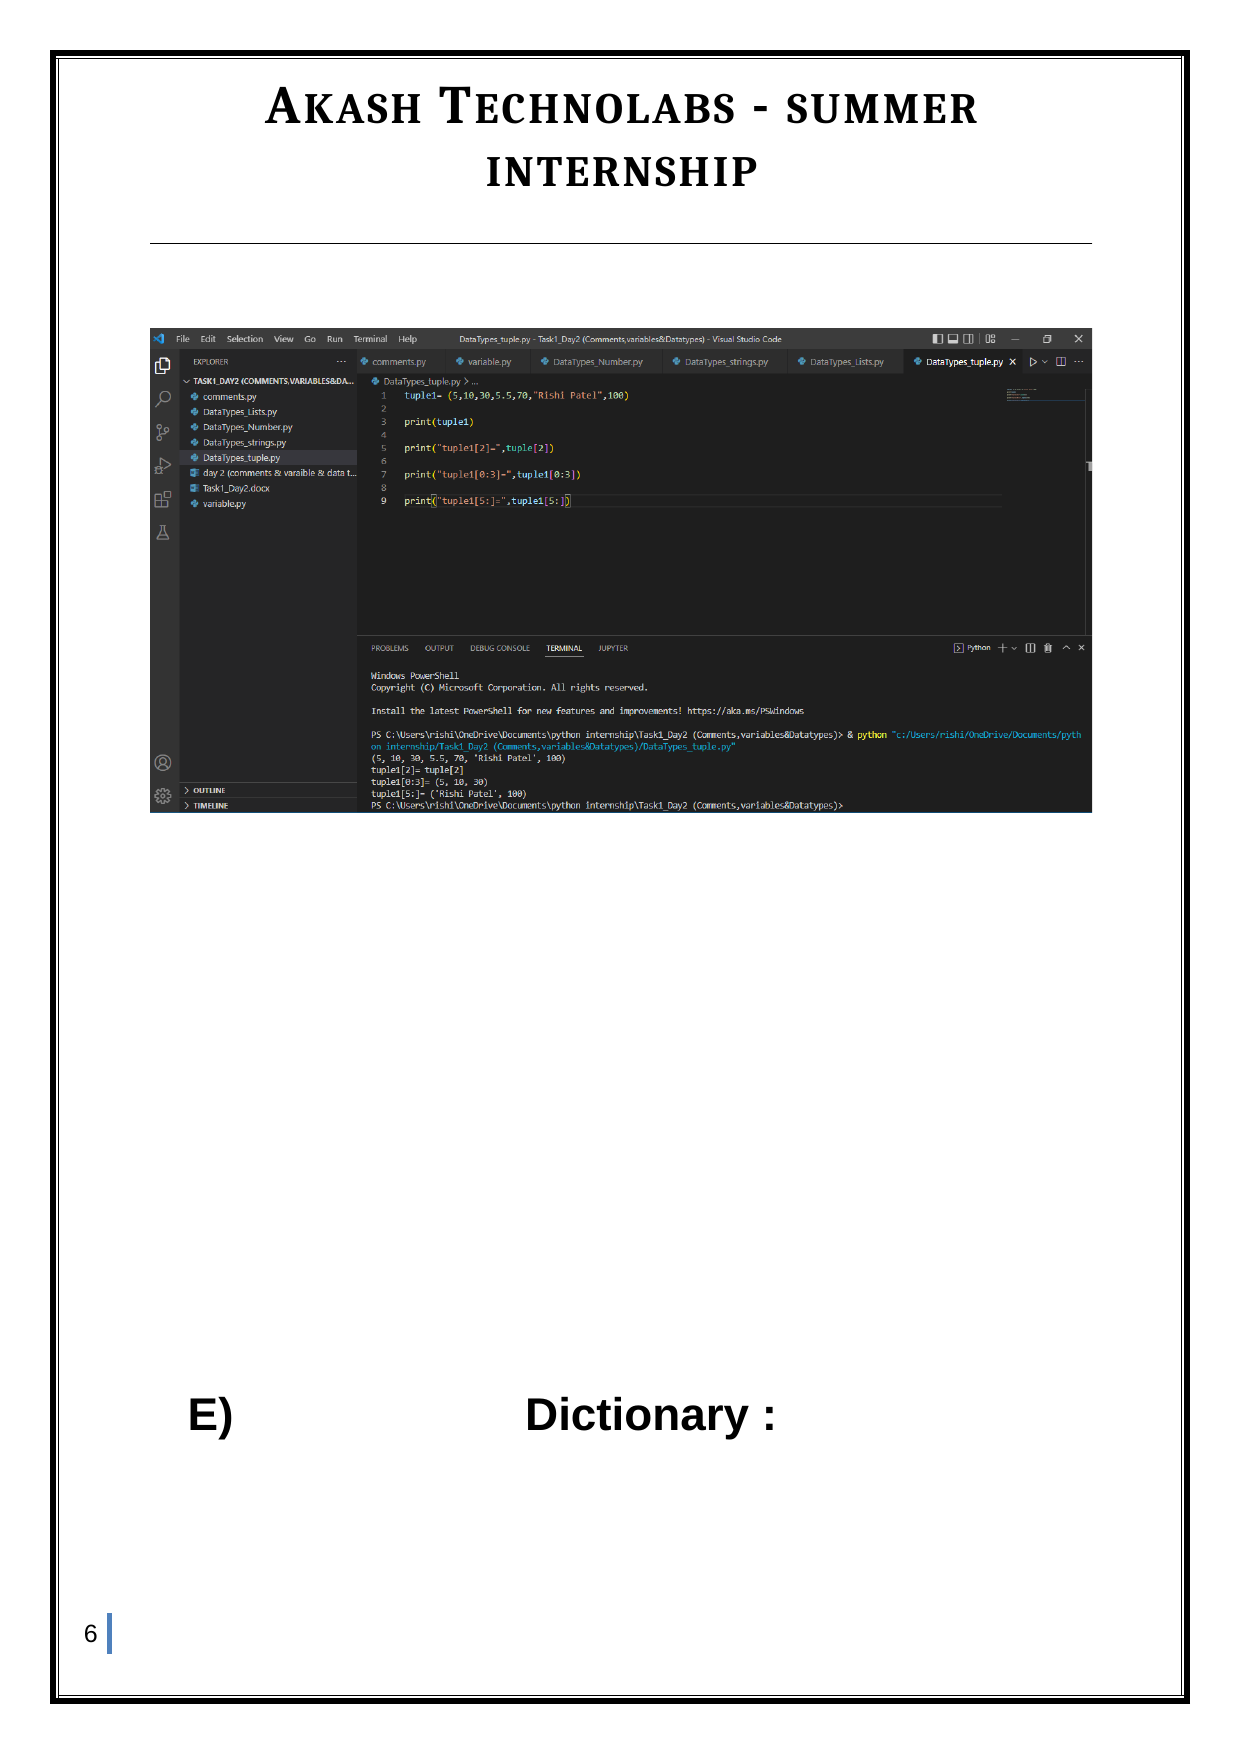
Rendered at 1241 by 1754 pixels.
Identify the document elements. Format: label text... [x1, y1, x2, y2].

picture [150, 328, 1093, 813]
list Dictionary : [187, 1388, 1092, 1440]
